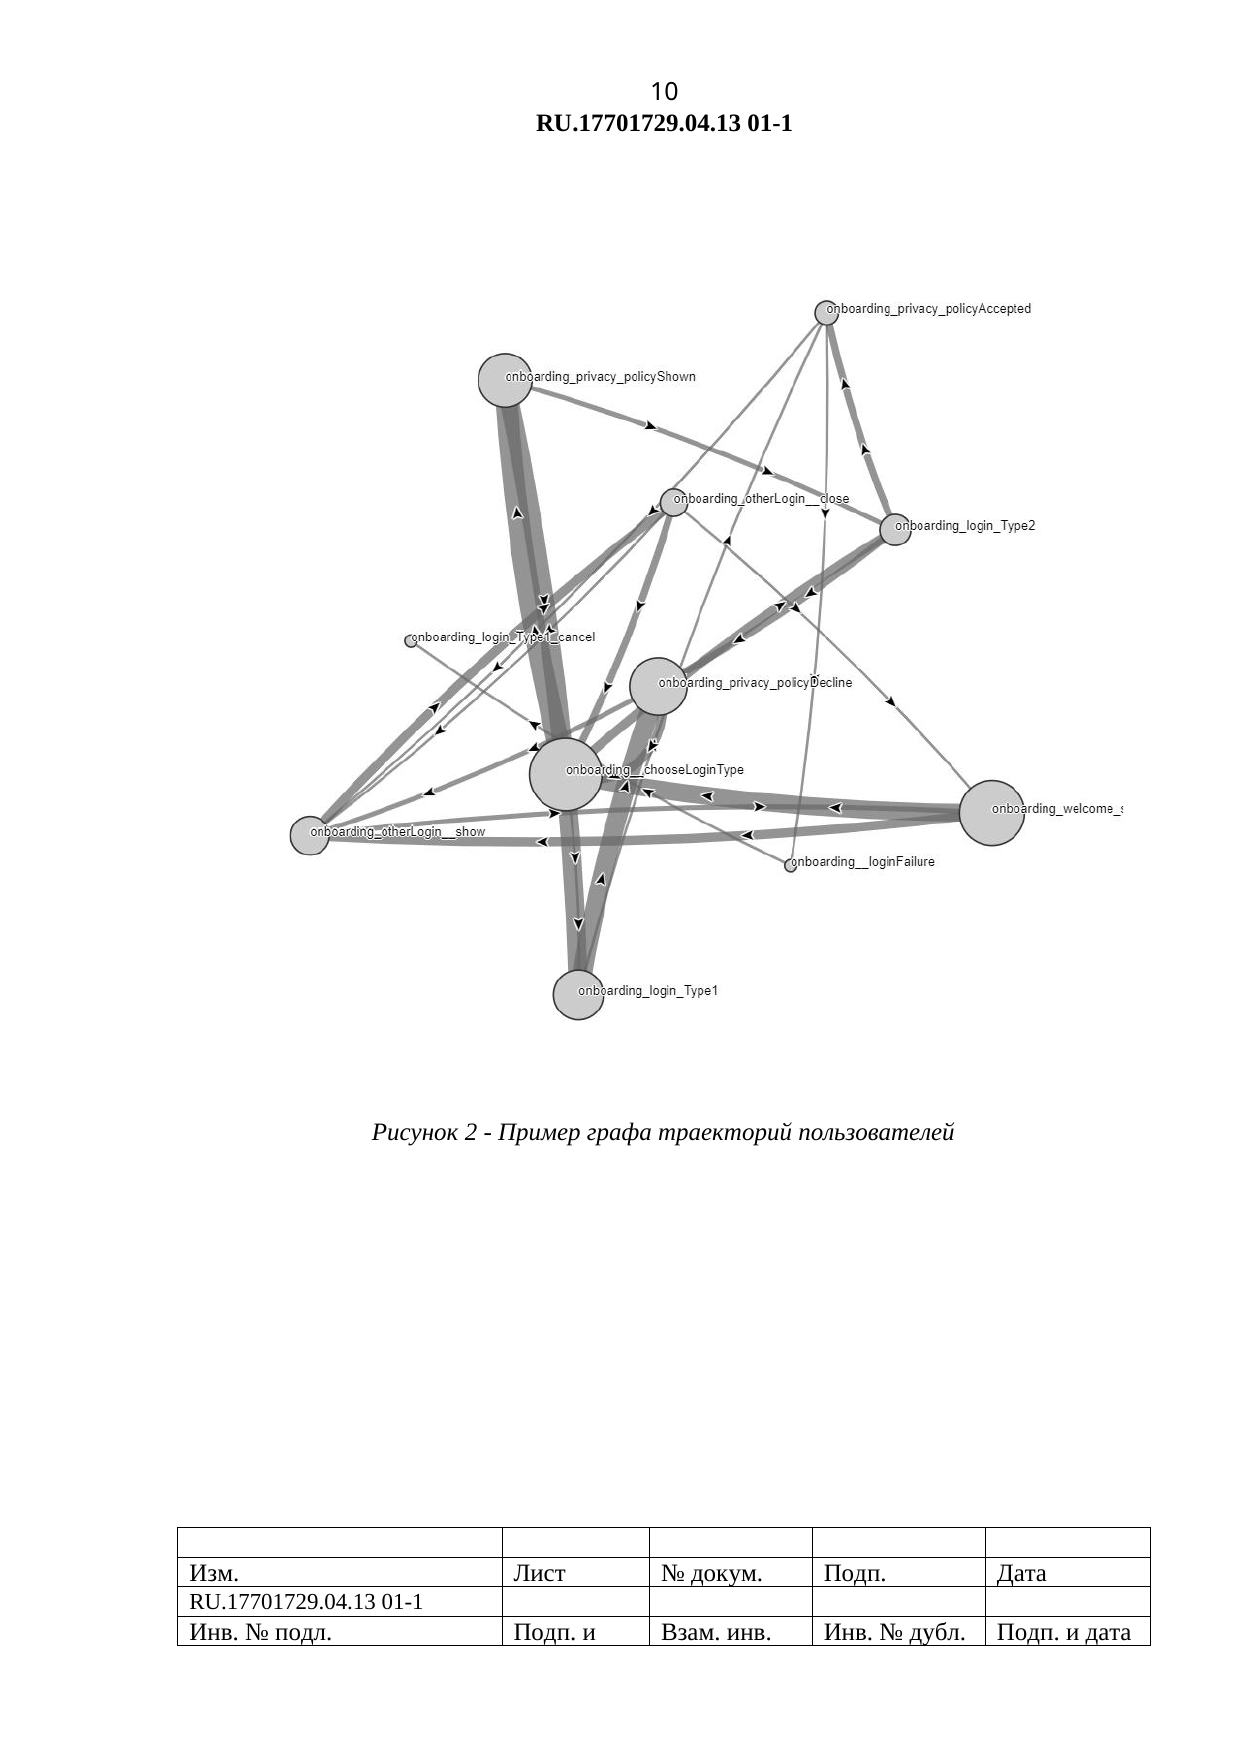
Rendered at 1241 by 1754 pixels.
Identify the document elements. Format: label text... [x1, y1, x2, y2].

text Рисунок 2 - Пример графа траекторий пользователей [177, 1117, 1152, 1146]
picture [177, 170, 1124, 1104]
